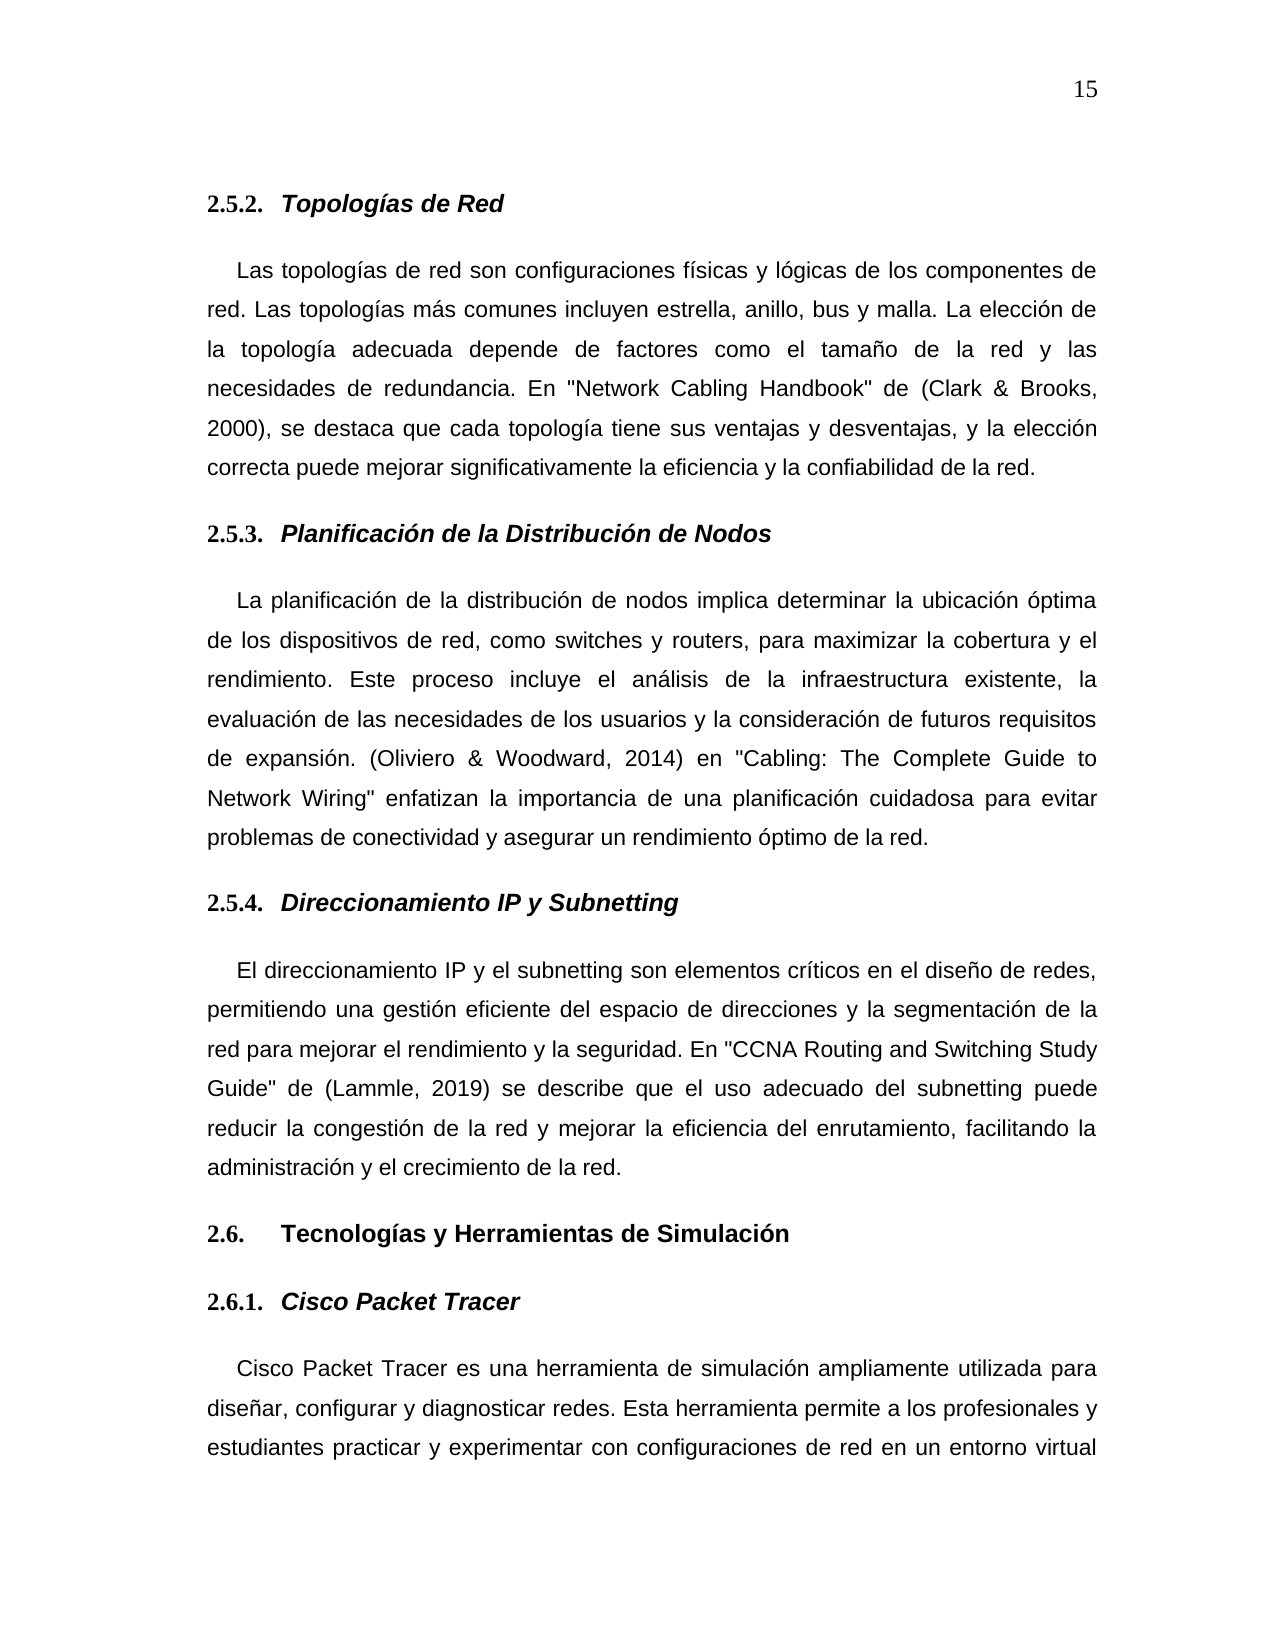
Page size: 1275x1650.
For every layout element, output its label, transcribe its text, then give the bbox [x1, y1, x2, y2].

text La planificación de la distribución de nodos implica determinar la ubicación óptima de los dispositivos de red, como switches y routers, para maximizar la cobertura y el rendimiento. Este proceso incluye el análisis de la infraestructura existente, la evaluación de las necesidades de los usuarios y la consideración de futuros requisitos de expansión. en "Cabling: The Complete Guide to Network Wiring" enfatizan la importancia de una planificación cuidadosa para evitar problemas de conectividad y asegurar un rendimiento óptimo de la red. [207, 587, 1098, 850]
subtitle Tecnologías y Herramientas de Simulación [207, 1218, 1098, 1247]
subtitle Direccionamiento IP y Subnetting [207, 888, 1098, 917]
text El direccionamiento IP y el subnetting son elementos críticos en el diseño de redes, permitiendo una gestión eficiente del espacio de direcciones y la segmentación de la red para mejorar el rendimiento y la seguridad. En "CCNA Routing and Switching Study Guide" de se describe que el uso adecuado del subnetting puede reducir la congestión de la red y mejorar la eficiencia del enrutamiento, facilitando la administración y el crecimiento de la red. [207, 957, 1098, 1180]
subtitle Cisco Packet Tracer [207, 1287, 1098, 1316]
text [207, 1355, 1098, 1460]
text Las topologías de red son configuraciones físicas y lógicas de los componentes de red. Las topologías más comunes incluyen estrella, anillo, bus y malla. La elección de la topología adecuada depende de factores como el tamaño de la red y las necesidades de redundancia. En "Network Cabling Handbook" de , se destaca que cada topología tiene sus ventajas y desventajas, y la elección correcta puede mejorar significativamente la eficiencia y la confiabilidad de la red. [207, 257, 1098, 481]
subtitle Planificación de la Distribución de Nodos [207, 519, 1098, 548]
subtitle Topologías de Red [207, 189, 1098, 218]
